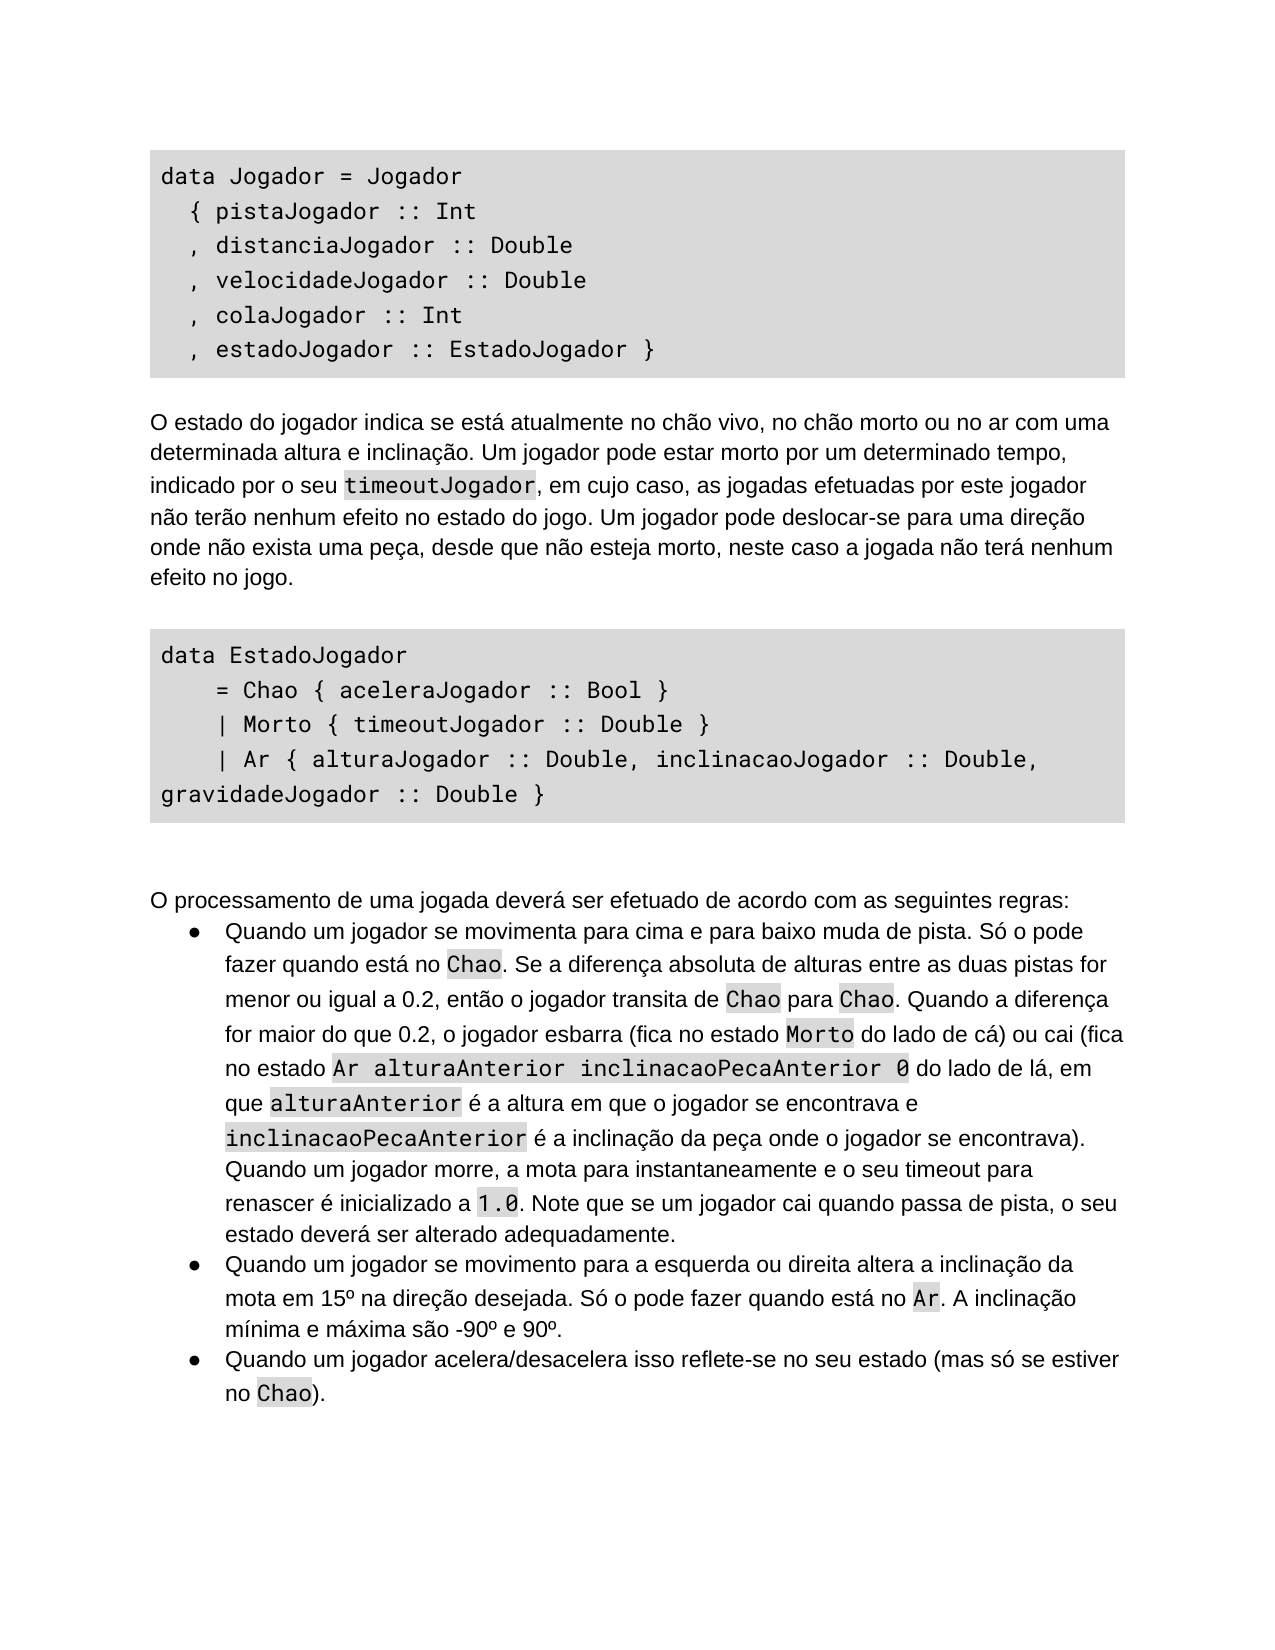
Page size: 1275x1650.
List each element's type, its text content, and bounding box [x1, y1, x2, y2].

text O estado do jogador indica se está atualmente no chão vivo, no chão morto ou no ar com uma determinada altura e inclinação. Um jogador pode estar morto por um determinado tempo, indicado por o seu timeoutJogador, em cujo caso, as jogadas efetuadas por este jogador não terão nenhum efeito no estado do jogo. Um jogador pode deslocar-se para uma direção onde não exista uma peça, desde que não esteja morto, neste caso a jogada não terá nenhum efeito no jogo. [150, 408, 1125, 590]
text O processamento de uma jogada deverá ser efetuado de acordo com as seguintes regras: [150, 887, 1125, 914]
list Quando um jogador acelera/desacelera isso reflete-se no seu estado (mas só se estiver no Chao). [187, 1346, 1125, 1407]
table_header data Jogador = Jogador { pistaJogador :: Int , distanciaJogador :: Double , velocidadeJogador :: Double , colaJogador :: Int , estadoJogador :: EstadoJogador } [150, 150, 1125, 378]
table_header data EstadoJogador = Chao { aceleraJogador :: Bool } | Morto { timeoutJogador :: Double } | Ar { alturaJogador :: Double, inclinacaoJogador :: Double, gravidadeJogador :: Double } [150, 629, 1125, 823]
list Quando um jogador se movimento para a esquerda ou direita altera a inclinação da mota em 15º na direção desejada. Só o pode fazer quando está no Ar. A inclinação mínima e máxima são -90º e 90º. [187, 1251, 1125, 1342]
list Quando um jogador se movimenta para cima e para baixo muda de pista. Só o pode fazer quando está no Chao. Se a diferença absoluta de alturas entre as duas pistas for menor ou igual a 0.2, então o jogador transita de Chao para Chao. Quando a diferença for maior do que 0.2, o jogador esbarra (fica no estado Morto do lado de cá) ou cai (fica no estado Ar alturaAnterior inclinacaoPecaAnterior 0 do lado de lá, em que alturaAnterior é a altura em que o jogador se encontrava e inclinacaoPecaAnterior é a inclinação da peça onde o jogador se encontrava). Quando um jogador morre, a mota para instantaneamente e o seu timeout para renascer é inicializado a 1.0. Note que se um jogador cai quando passa de pista, o seu estado deverá ser alterado adequadamente. [187, 918, 1125, 1247]
